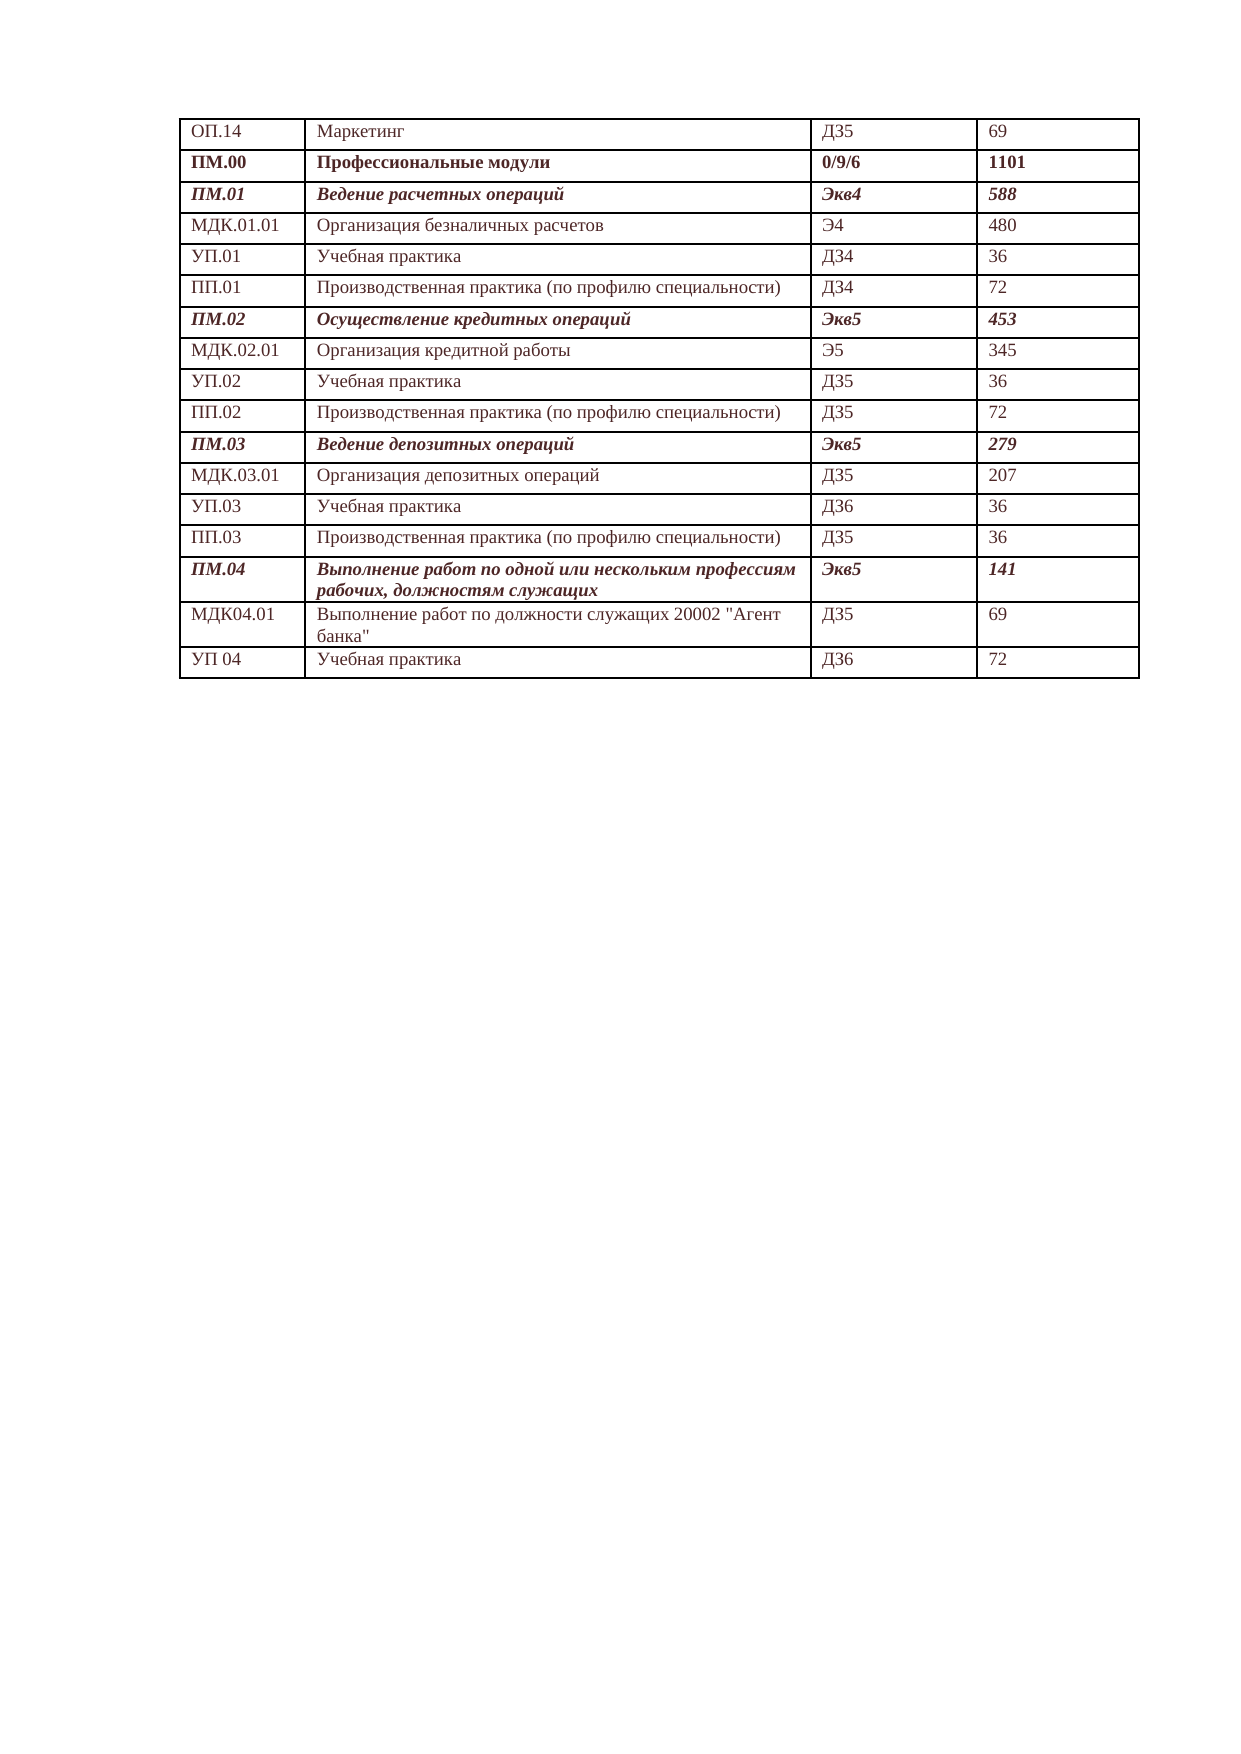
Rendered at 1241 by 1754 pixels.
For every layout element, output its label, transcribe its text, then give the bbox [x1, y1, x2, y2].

table_cell [1140, 601, 1152, 646]
table_cell [1140, 556, 1152, 601]
table_cell 36 [978, 495, 1138, 524]
table_cell 69 [978, 120, 1138, 149]
table_cell Учебная практика [306, 245, 810, 274]
table_cell ДЗ5 [812, 120, 976, 149]
table_cell ПМ.02 [181, 308, 304, 337]
table_cell ДЗ4 [812, 276, 976, 306]
table_cell 480 [978, 214, 1138, 243]
table_cell [1140, 646, 1152, 677]
table_cell 72 [978, 276, 1138, 306]
table_cell [1140, 337, 1152, 368]
table_cell Экв5 [812, 308, 976, 337]
table_cell [1140, 149, 1152, 181]
table_cell [1140, 118, 1152, 149]
table_cell [1140, 181, 1152, 212]
table_cell Э4 [812, 214, 976, 243]
table_cell [1140, 212, 1152, 243]
table_cell МДК.01.01 [181, 214, 304, 243]
table_cell ОП.14 [181, 120, 304, 149]
table_cell 69 [978, 603, 1138, 646]
table_cell ДЗ5 [812, 526, 976, 556]
table_cell 345 [978, 339, 1138, 368]
table_cell Осуществление кредитных операций [306, 308, 810, 337]
table_cell Организация безналичных расчетов [306, 214, 810, 243]
table_cell ДЗ5 [812, 603, 976, 646]
table_cell ПП.02 [181, 401, 304, 431]
table_cell Учебная практика [306, 648, 810, 677]
table_cell Маркетинг [306, 120, 810, 149]
table_cell [1140, 493, 1152, 524]
table_cell ПМ.03 [181, 433, 304, 462]
table_cell МДК04.01 [181, 603, 304, 646]
table_cell Экв5 [812, 433, 976, 462]
table_cell МДК.02.01 [181, 339, 304, 368]
table_cell Выполнение работ по должности служащих 20002 "Агент банка" [306, 603, 810, 646]
table_cell 453 [978, 308, 1138, 337]
table_cell 588 [978, 183, 1138, 212]
table_cell Организация кредитной работы [306, 339, 810, 368]
table_cell 207 [978, 464, 1138, 493]
table_cell ПМ.00 [181, 151, 304, 181]
table_cell Производственная практика (по профилю специальности) [306, 401, 810, 431]
table_cell ПМ.01 [181, 183, 304, 212]
table_cell Производственная практика (по профилю специальности) [306, 526, 810, 556]
table_cell УП.01 [181, 245, 304, 274]
table_cell ПП.01 [181, 276, 304, 306]
table_cell ДЗ5 [812, 464, 976, 493]
table_cell Ведение расчетных операций [306, 183, 810, 212]
table_cell Организация депозитных операций [306, 464, 810, 493]
table_cell [1140, 524, 1152, 556]
table_cell ПМ.04 [181, 558, 304, 601]
table_cell 279 [978, 433, 1138, 462]
table_cell ПП.03 [181, 526, 304, 556]
table_cell [1140, 274, 1152, 306]
table_cell Выполнение работ по одной или нескольким профессиям рабочих, должностям служащих [306, 558, 810, 601]
table_cell ДЗ6 [812, 495, 976, 524]
table_cell Э5 [812, 339, 976, 368]
table_cell ДЗ5 [812, 401, 976, 431]
table_cell 36 [978, 370, 1138, 399]
table_cell 141 [978, 558, 1138, 601]
table_cell 36 [978, 245, 1138, 274]
table_cell УП.03 [181, 495, 304, 524]
table_cell [1140, 431, 1152, 462]
table_cell Ведение депозитных операций [306, 433, 810, 462]
table_cell [1140, 399, 1152, 431]
table_cell Производственная практика (по профилю специальности) [306, 276, 810, 306]
table_cell 0/9/6 [812, 151, 976, 181]
table_cell [1140, 368, 1152, 399]
table_cell Профессиональные модули [306, 151, 810, 181]
table_cell ДЗ5 [812, 370, 976, 399]
table_cell Экв4 [812, 183, 976, 212]
table_cell Учебная практика [306, 370, 810, 399]
table_cell МДК.03.01 [181, 464, 304, 493]
table_cell 1101 [978, 151, 1138, 181]
table_cell Экв5 [812, 558, 976, 601]
table_cell Учебная практика [306, 495, 810, 524]
table_cell УП.02 [181, 370, 304, 399]
table_cell ДЗ4 [812, 245, 976, 274]
table_cell УП 04 [181, 648, 304, 677]
table_cell [1140, 462, 1152, 493]
table_cell 36 [978, 526, 1138, 556]
table_cell [1140, 306, 1152, 337]
table_cell 72 [978, 648, 1138, 677]
table_cell [1140, 243, 1152, 274]
table_cell 72 [978, 401, 1138, 431]
table_cell ДЗ6 [812, 648, 976, 677]
